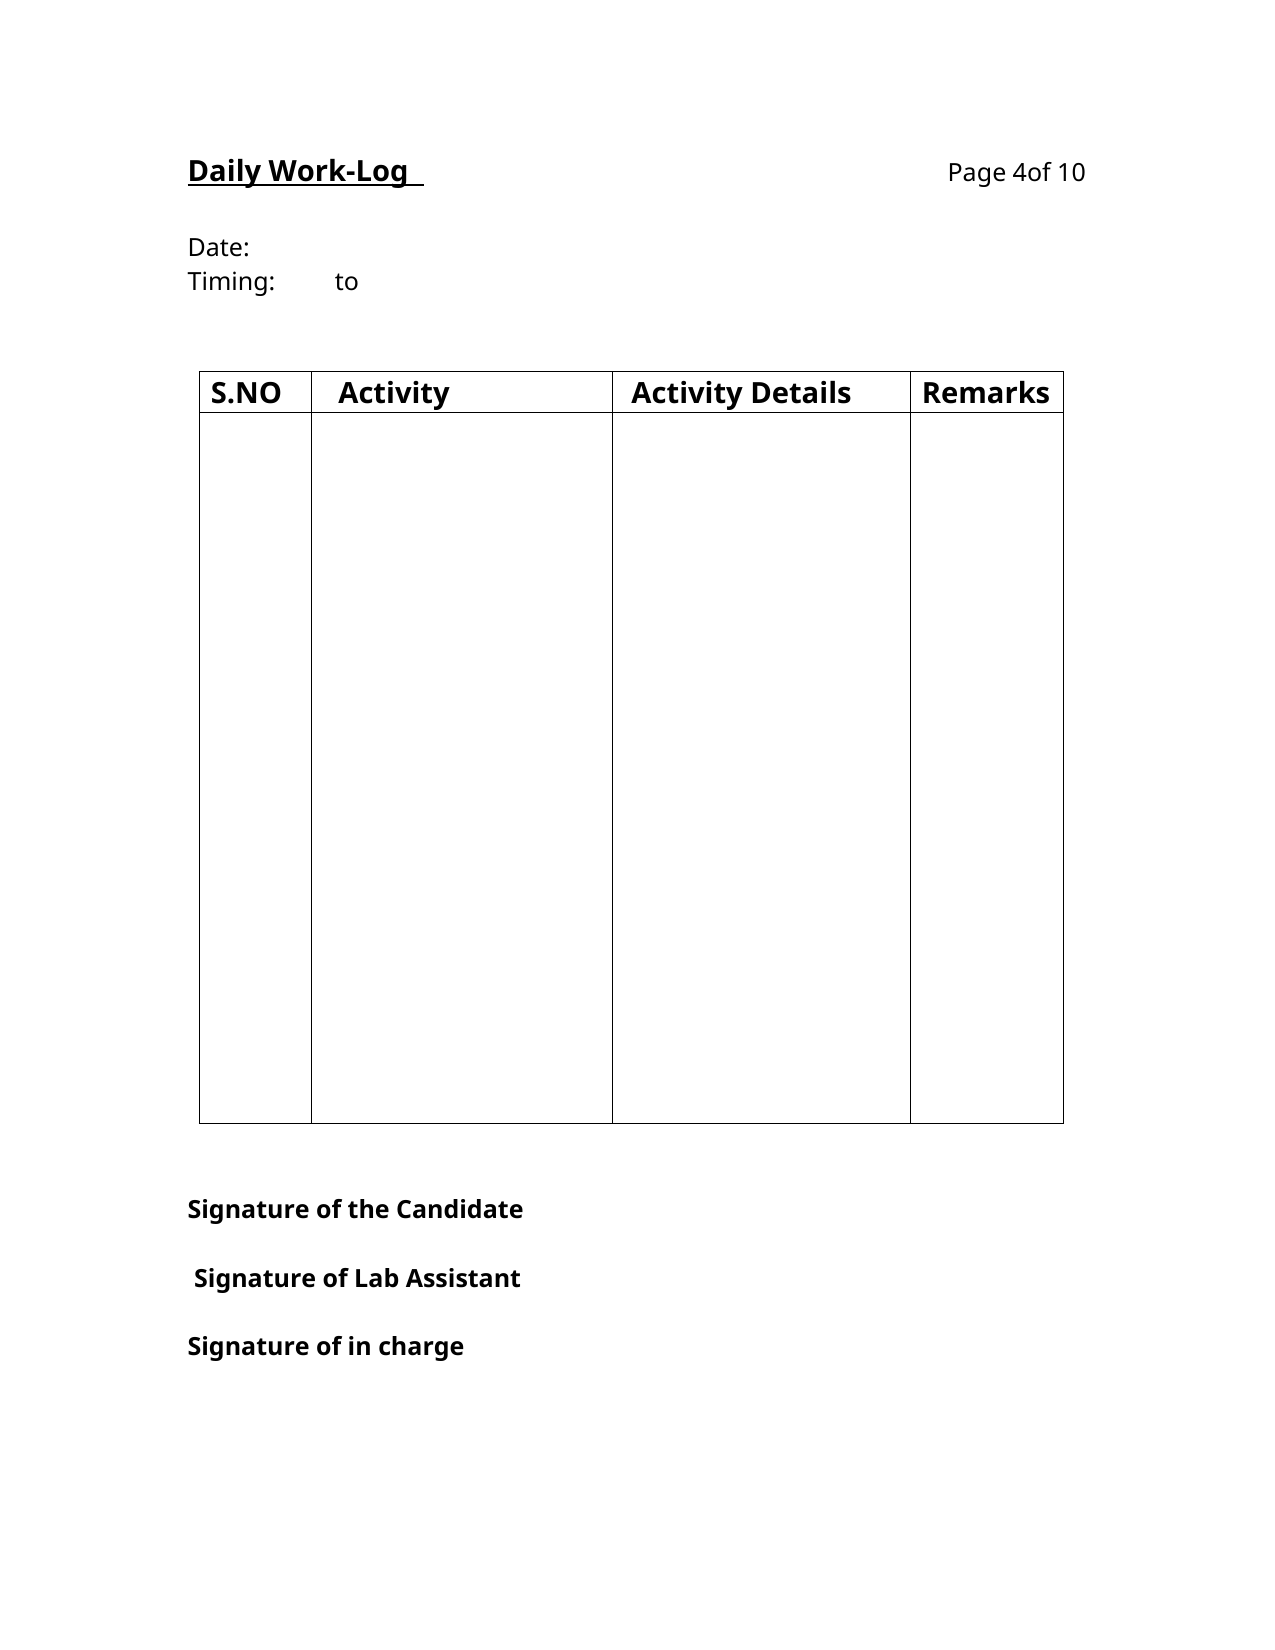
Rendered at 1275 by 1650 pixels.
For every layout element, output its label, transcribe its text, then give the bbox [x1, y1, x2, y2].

text Signature of the Candidate [187, 1192, 1087, 1226]
table_cell [911, 413, 1063, 1123]
table_header Activity Details [613, 372, 910, 412]
text Signature of in charge [187, 1328, 1087, 1362]
table_header S.NO [200, 372, 311, 412]
text Signature of Lab Assistant [187, 1260, 1087, 1294]
text Daily Work-Log Page 4of 10 [187, 150, 1087, 190]
table_cell [613, 413, 910, 1123]
table_header Activity [312, 372, 612, 412]
text Timing: to [187, 263, 1087, 297]
table_cell [312, 413, 612, 1123]
table_cell [200, 413, 311, 1123]
table_header Remarks [911, 372, 1063, 412]
text Date: [187, 229, 1087, 263]
